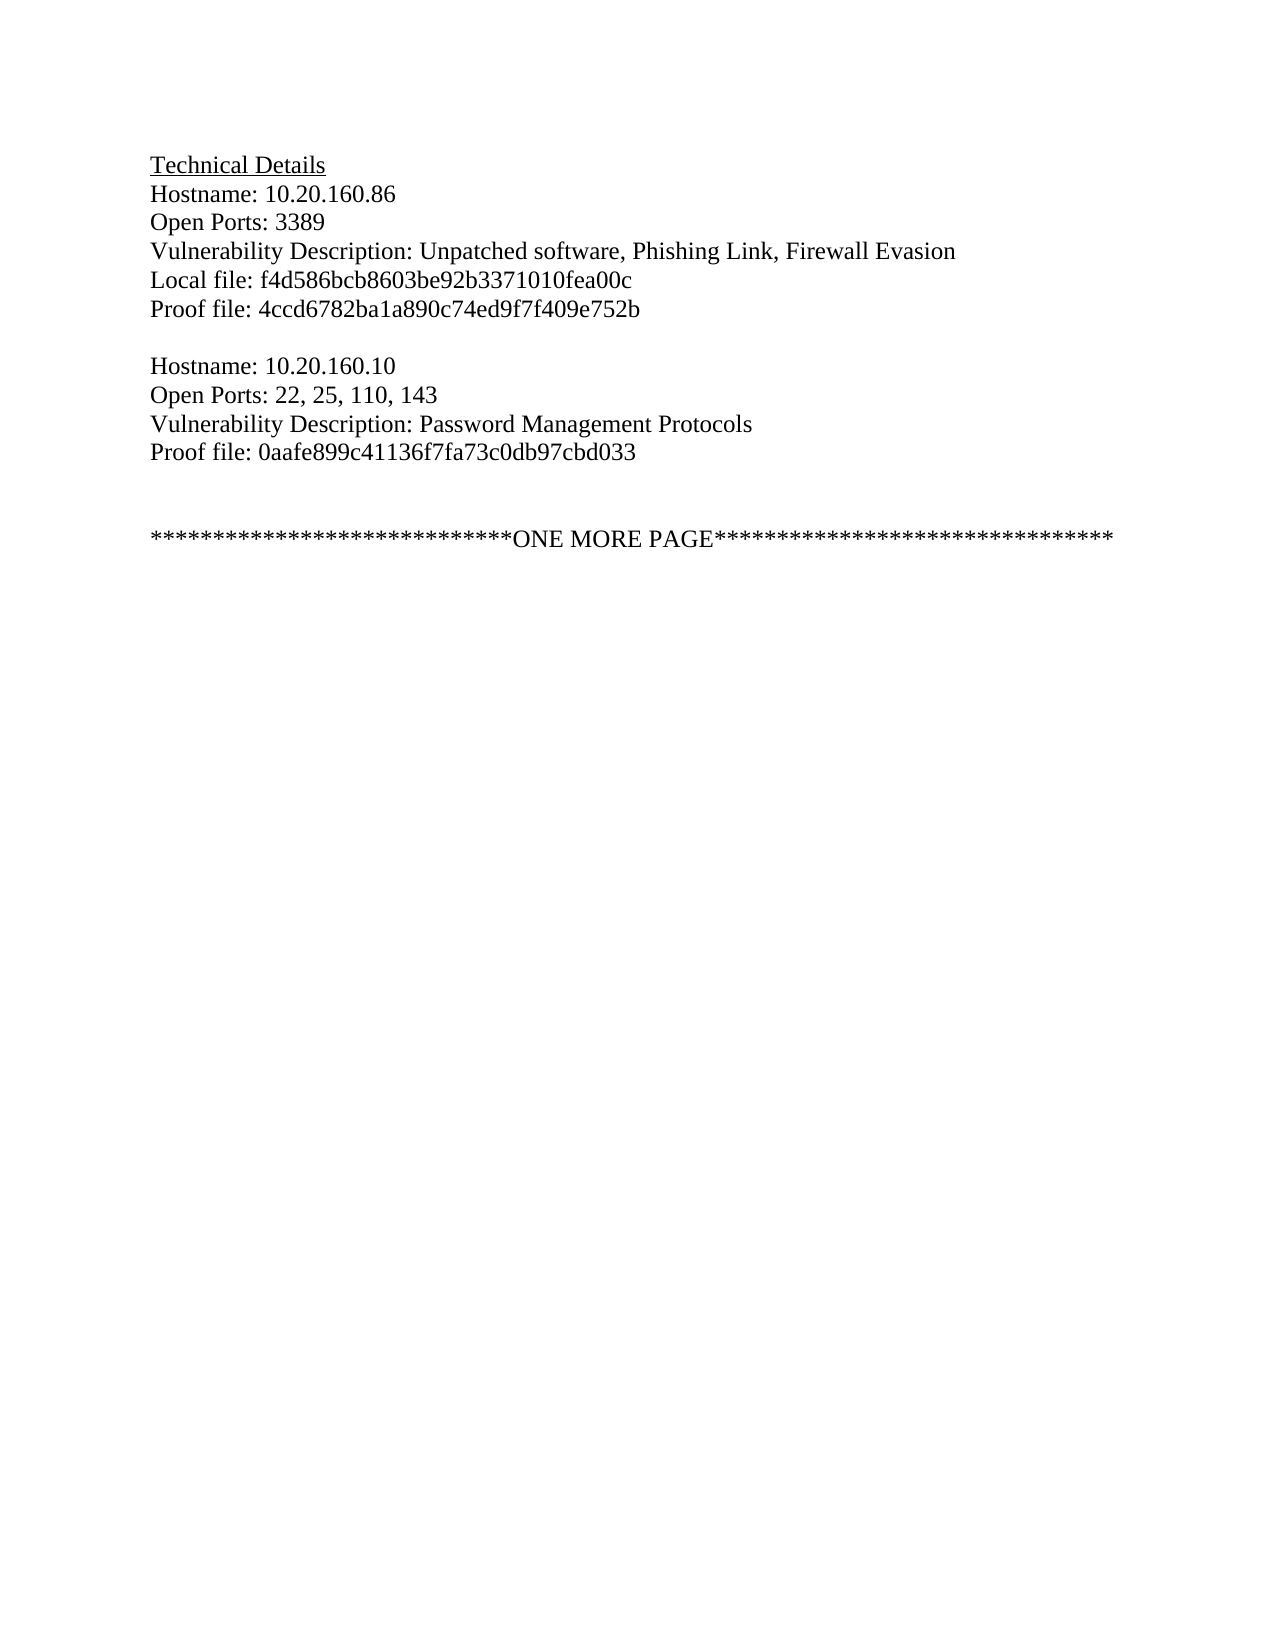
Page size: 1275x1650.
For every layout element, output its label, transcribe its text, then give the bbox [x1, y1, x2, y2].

text Open Ports: 3389 [150, 207, 1125, 236]
text Vulnerability Description: Password Management Protocols [150, 409, 1125, 437]
text *****************************ONE MORE PAGE******************************** [150, 524, 1125, 552]
text Vulnerability Description: Unpatched software, Phishing Link, Firewall Evasion [150, 236, 1125, 265]
text Local file: f4d586bcb8603be92b3371010fea00c [150, 265, 1125, 294]
text Hostname: 10.20.160.86 [150, 179, 1125, 207]
text Proof file: 4ccd6782ba1a890c74ed9f7f409e752b [150, 294, 1125, 322]
text Proof file: 0aafe899c41136f7fa73c0db97cbd033 [150, 437, 1125, 466]
text Open Ports: 22, 25, 110, 143 [150, 380, 1125, 409]
text Hostname: 10.20.160.10 [150, 351, 1125, 380]
text Technical Details [150, 150, 1125, 179]
